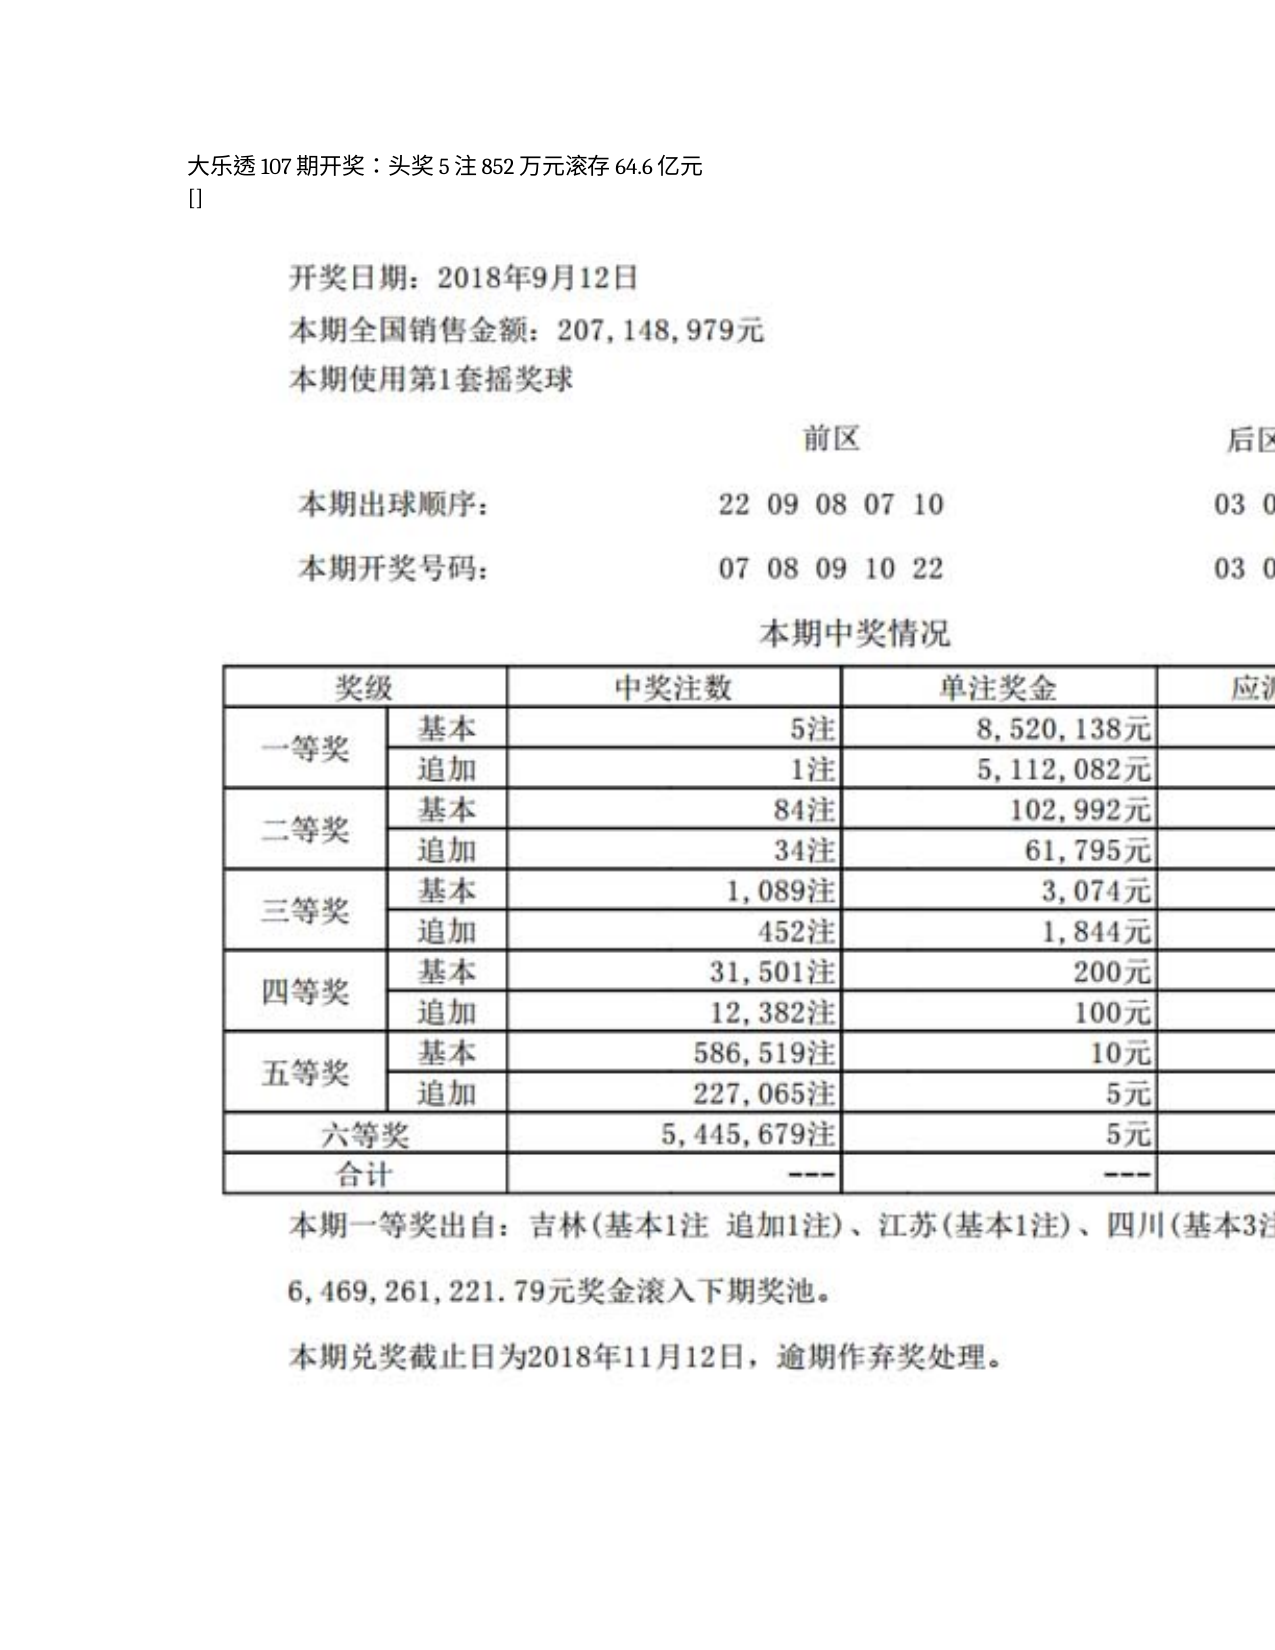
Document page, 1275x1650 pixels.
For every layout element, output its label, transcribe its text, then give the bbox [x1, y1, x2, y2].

picture [206, 236, 1275, 1403]
text 大乐透107期开奖：头奖5注852万元滚存64.6亿元 [] [187, 150, 1087, 211]
